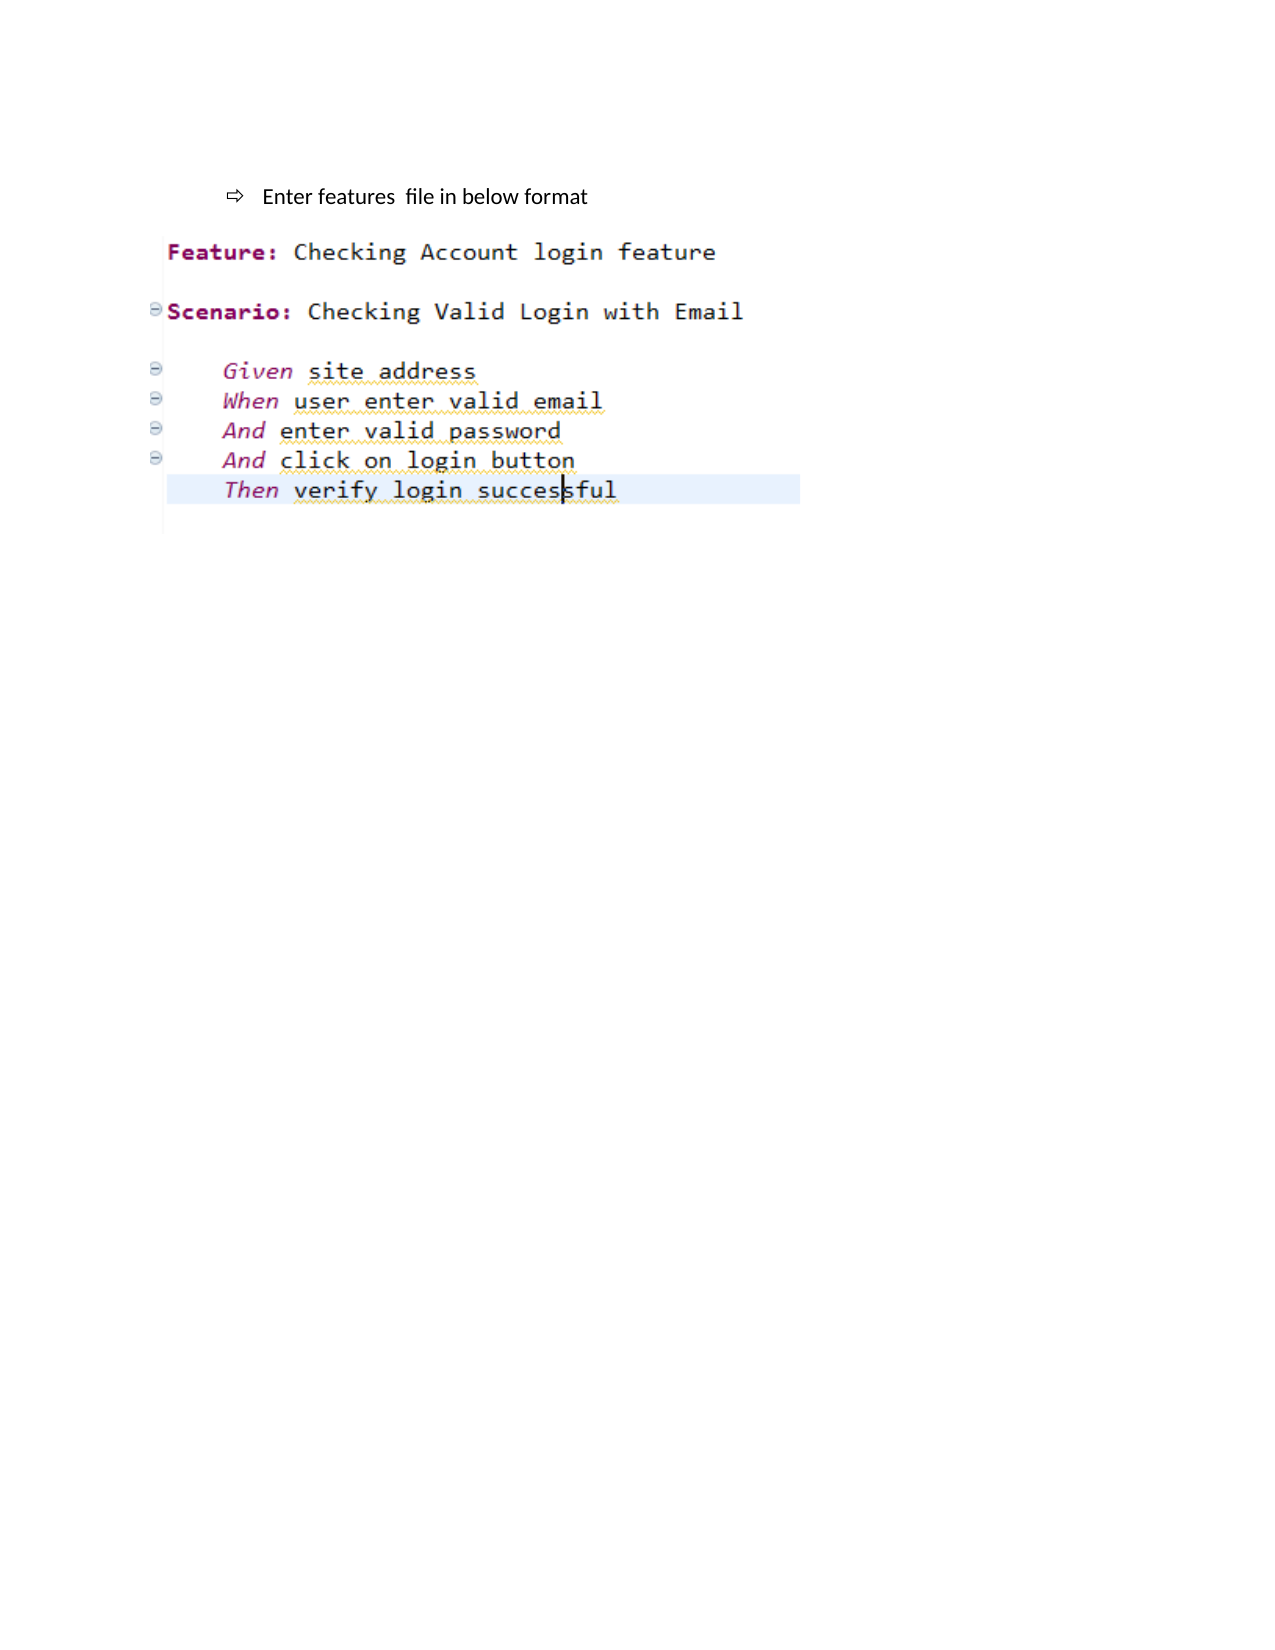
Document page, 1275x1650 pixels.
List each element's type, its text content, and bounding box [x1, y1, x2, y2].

picture [150, 235, 800, 534]
list Enter features file in below format [225, 182, 1125, 210]
